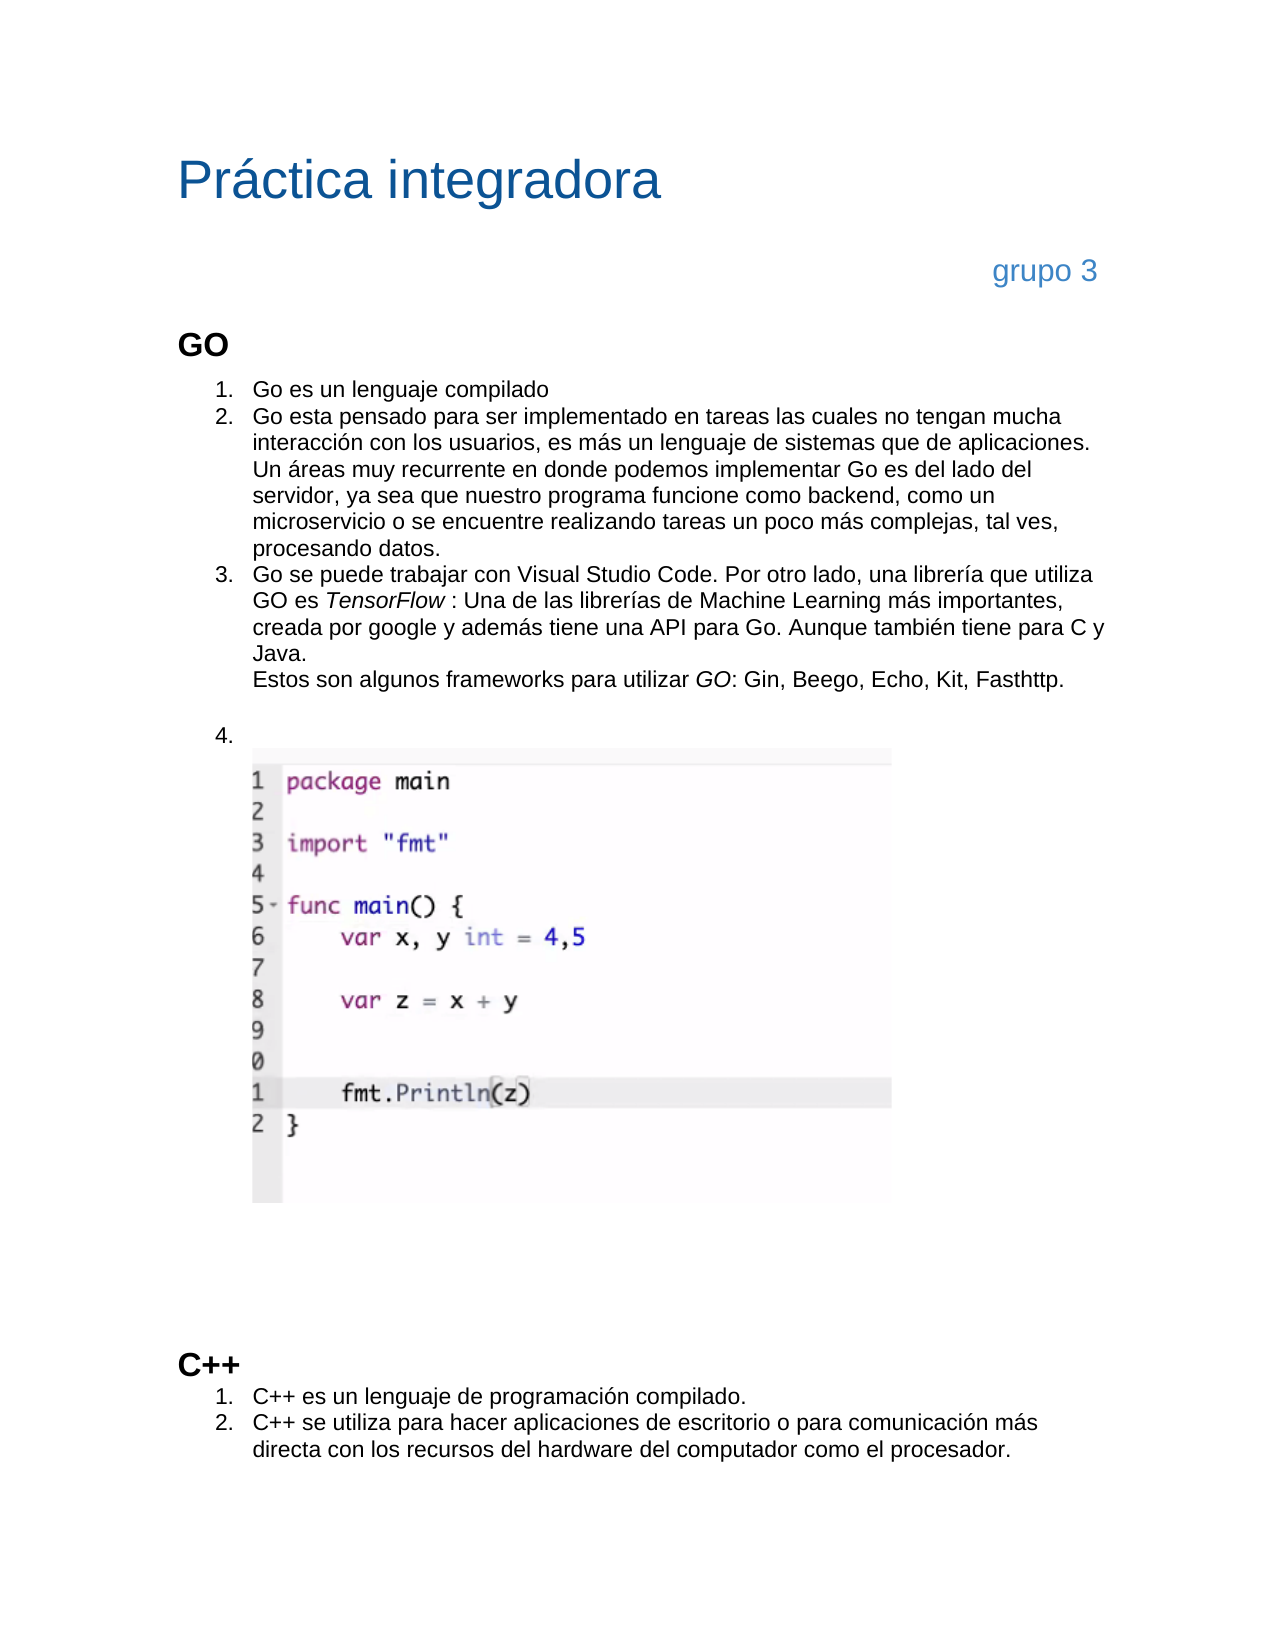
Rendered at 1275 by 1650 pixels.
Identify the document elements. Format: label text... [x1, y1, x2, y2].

list C++ se utiliza para hacer aplicaciones de escritorio o para comunicación más directa con los recursos del hardware del computador como el procesador. [215, 1409, 1098, 1462]
picture [252, 748, 892, 1203]
text GO [177, 326, 1098, 364]
list Go esta pensado para ser implementado en tareas las cuales no tengan mucha interacción con los usuarios, es más un lenguaje de sistemas que de aplicaciones. Un áreas muy recurrente en donde podemos implementar Go es del lado del servidor, ya sea que nuestro programa funcione como backend, como un microservicio o se encuentre realizando tareas un poco más complejas, tal ves, procesando datos. [215, 403, 1098, 561]
list Go se puede trabajar con Visual Studio Code. Por otro lado, una librería que utiliza GO es TensorFlow : Una de las librerías de Machine Learning más importantes, creada por google y además tiene una API para Go. Aunque también tiene para C y Java. [215, 561, 1108, 666]
text grupo 3 [177, 216, 1098, 288]
text Práctica integradora [177, 148, 1098, 210]
list C++ es un lenguaje de programación compilado. [215, 1383, 1098, 1409]
text Estos son algunos frameworks para utilizar GO: Gin, Beego, Echo, Kit, Fasthttp. [252, 666, 1098, 693]
text C++ [177, 1344, 1098, 1383]
list Go es un lenguaje compilado [215, 376, 1098, 403]
